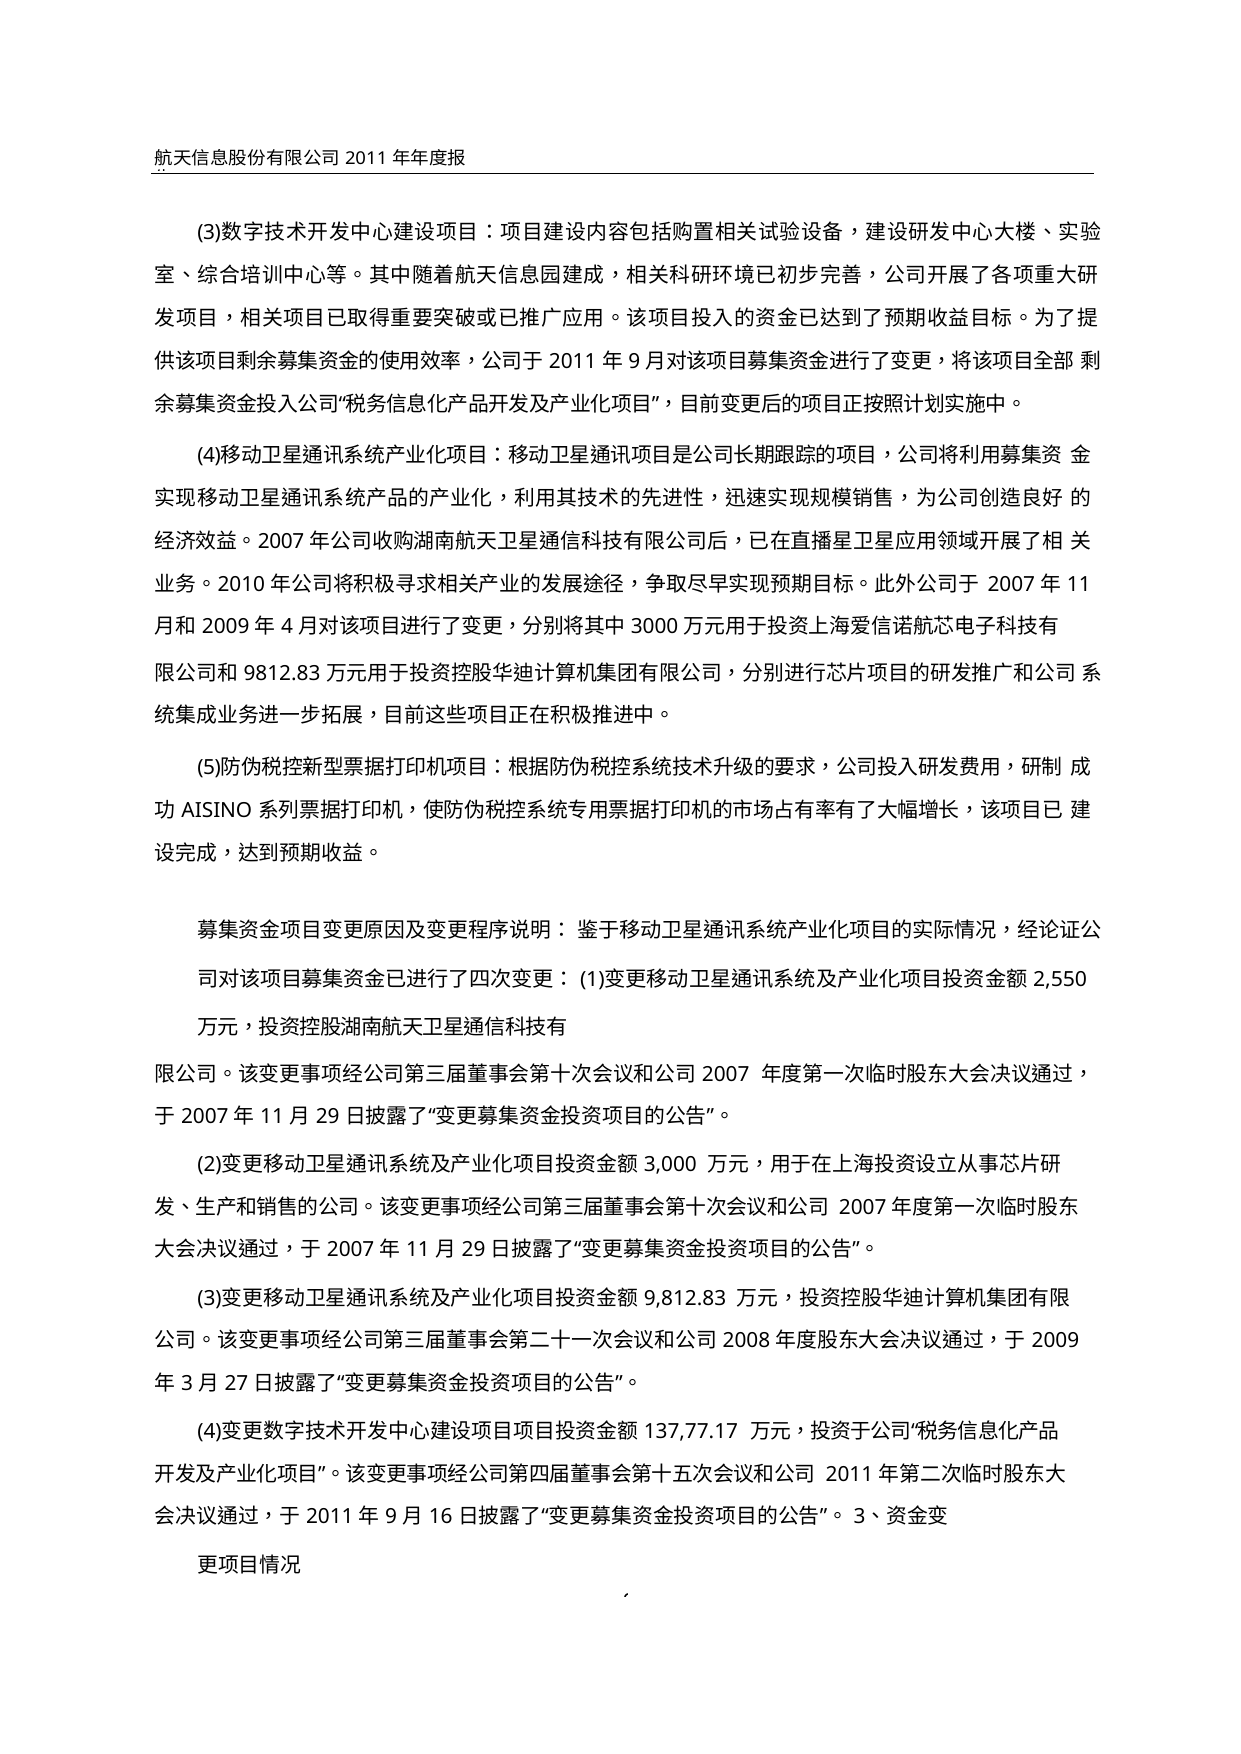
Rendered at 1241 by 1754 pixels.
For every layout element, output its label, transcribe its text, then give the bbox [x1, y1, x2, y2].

text (3)变更移动卫星通讯系统及产业化项目投资金额 9,812.83 万元，投资控股华迪计算机集团有限 [197, 1283, 1106, 1311]
text 公司。该变更事项经公司第三届董事会第二十一次会议和公司 2008 年度股东大会决议通过，于 2009 [154, 1326, 1106, 1354]
text 大会决议通过，于 2007 年 11 月 29 日披露了“变更募集资金投资项目的公告”。 [154, 1234, 1106, 1263]
text 限公司和 9812.83 万元用于投资控股华迪计算机集团有限公司，分别进行芯片项目的研发推广和公司 系统集成业务进一步拓展，目前这些项目正在积极推进中。 [154, 658, 1106, 729]
text (2)变更移动卫星通讯系统及产业化项目投资金额 3,000 万元，用于在上海投资设立从事芯片研 [197, 1149, 1106, 1178]
text 发、生产和销售的公司。该变更事项经公司第三届董事会第十次会议和公司 2007 年度第一次临时股东 [154, 1192, 1106, 1221]
text 年 3 月 27 日披露了“变更募集资金投资项目的公告”。 [154, 1368, 1106, 1396]
text 限公司。该变更事项经公司第三届董事会第十次会议和公司 2007 年度第一次临时股东大会决议通过， [154, 1060, 1106, 1087]
text (3)数字技术开发中心建设项目：项目建设内容包括购置相关试验设备，建设研发中心大楼、实验 室、综合培训中心等。其中随着航天信息园建成，相关科研环境已初步完善，公司开展了各项重大研 发项目，相关项目已取得重要突破或已推广应用。该项目投入的资金已达到了预期收益目标。为了提 供该项目剩余募集资金的使用效率，公司于 2011 年 9 月对该项目募集资金进行了变更，将该项目全部 剩余募集资金投入公司“税务信息化产品开发及产业化项目”，目前变更后的项目正按照计划实施中。 [154, 217, 1102, 417]
text (5)防伪税控新型票据打印机项目：根据防伪税控系统技术升级的要求，公司投入研发费用，研制 成功 AISINO 系列票据打印机，使防伪税控系统专用票据打印机的市场占有率有了大幅增长，该项目已 建设完成，达到预期收益。 [154, 752, 1091, 866]
text (4)移动卫星通讯系统产业化项目：移动卫星通讯项目是公司长期跟踪的项目，公司将利用募集资 金实现移动卫星通讯系统产品的产业化，利用其技术的先进性，迅速实现规模销售，为公司创造良好 的经济效益。2007 年公司收购湖南航天卫星通信科技有限公司后，已在直播星卫星应用领域开展了相 关业务。2010 年公司将积极寻求相关产业的发展途径，争取尽早实现预期目标。此外公司于 2007 年 11 月和 2009 年 4 月对该项目进行了变更，分别将其中 3000 万元用于投资上海爱信诺航芯电子科技有 [154, 440, 1091, 640]
text 开发及产业化项目”。该变更事项经公司第四届董事会第十五次会议和公司 2011 年第二次临时股东大 [154, 1459, 1106, 1487]
text 会决议通过，于 2011 年 9 月 16 日披露了“变更募集资金投资项目的公告”。 3、资金变更项目情况 [154, 1501, 963, 1578]
text (4)变更数字技术开发中心建设项目项目投资金额 137,77.17 万元，投资于公司“税务信息化产品 [197, 1416, 1106, 1445]
text 于 2007 年 11 月 29 日披露了“变更募集资金投资项目的公告”。 [154, 1101, 1106, 1129]
text 募集资金项目变更原因及变更程序说明： 鉴于移动卫星通讯系统产业化项目的实际情况，经论证公司对该项目募集资金已进行了四次变更： (1)变更移动卫星通讯系统及产业化项目投资金额 2,550 万元，投资控股湖南航天卫星通信科技有 [197, 915, 1106, 1041]
